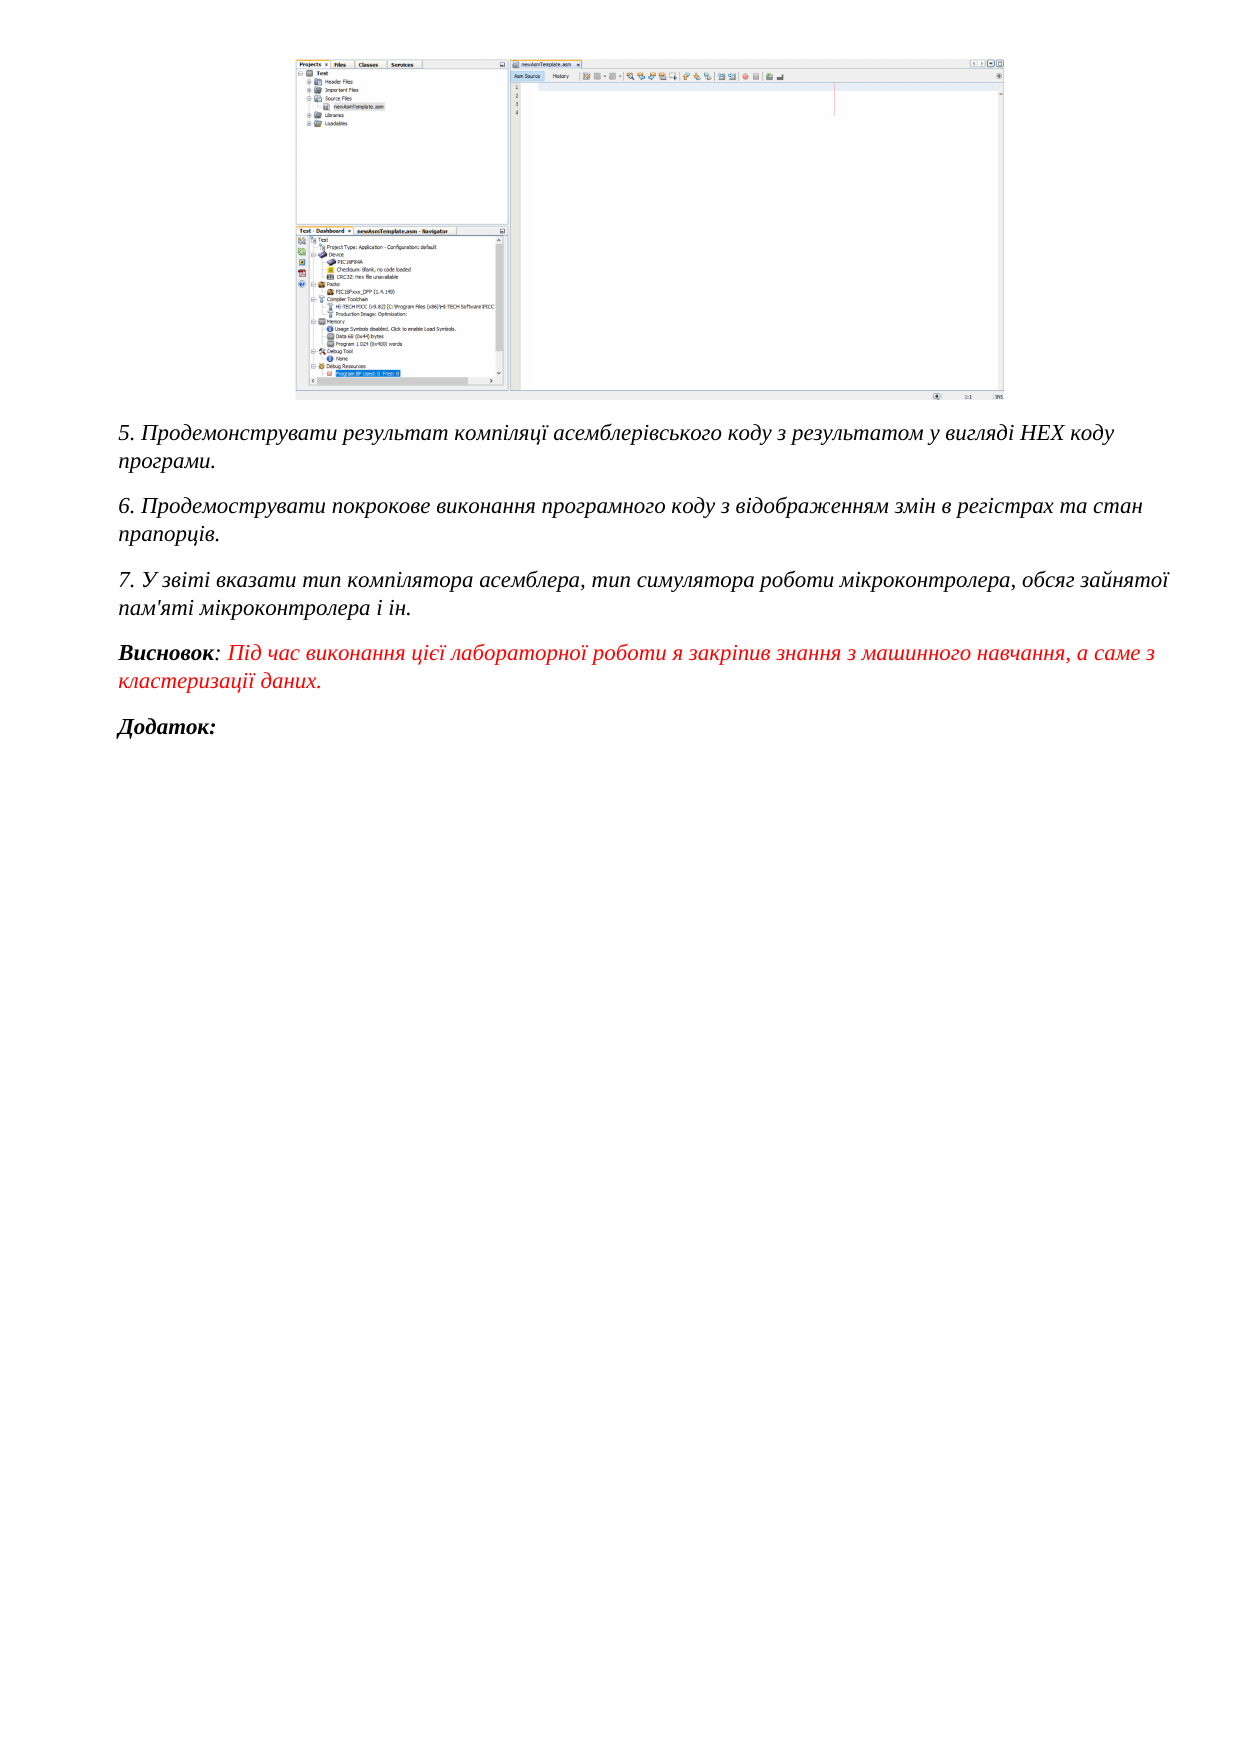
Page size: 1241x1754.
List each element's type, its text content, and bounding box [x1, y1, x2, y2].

picture [295, 59, 1004, 400]
text 6. Продемострувати покрокове виконання програмного коду з відображенням змін в регістрах та стан прапорців. [118, 492, 1181, 547]
text Додаток: [118, 713, 1181, 739]
text 7. У звіті вказати тип компілятора асемблера, тип симулятора роботи мікроконтролера, обсяг зайнятої пам'яті мікроконтролера і ін. [118, 566, 1181, 620]
text 5. Продемонструвати результат компіляцї асемблерівського коду з результатом у вигляді HEX коду програми. [118, 418, 1181, 473]
text Висновок: Під час виконання цієї лабораторної роботи я закріпив знання з машинного навчання, а саме з кластеризації даних. [118, 639, 1181, 694]
